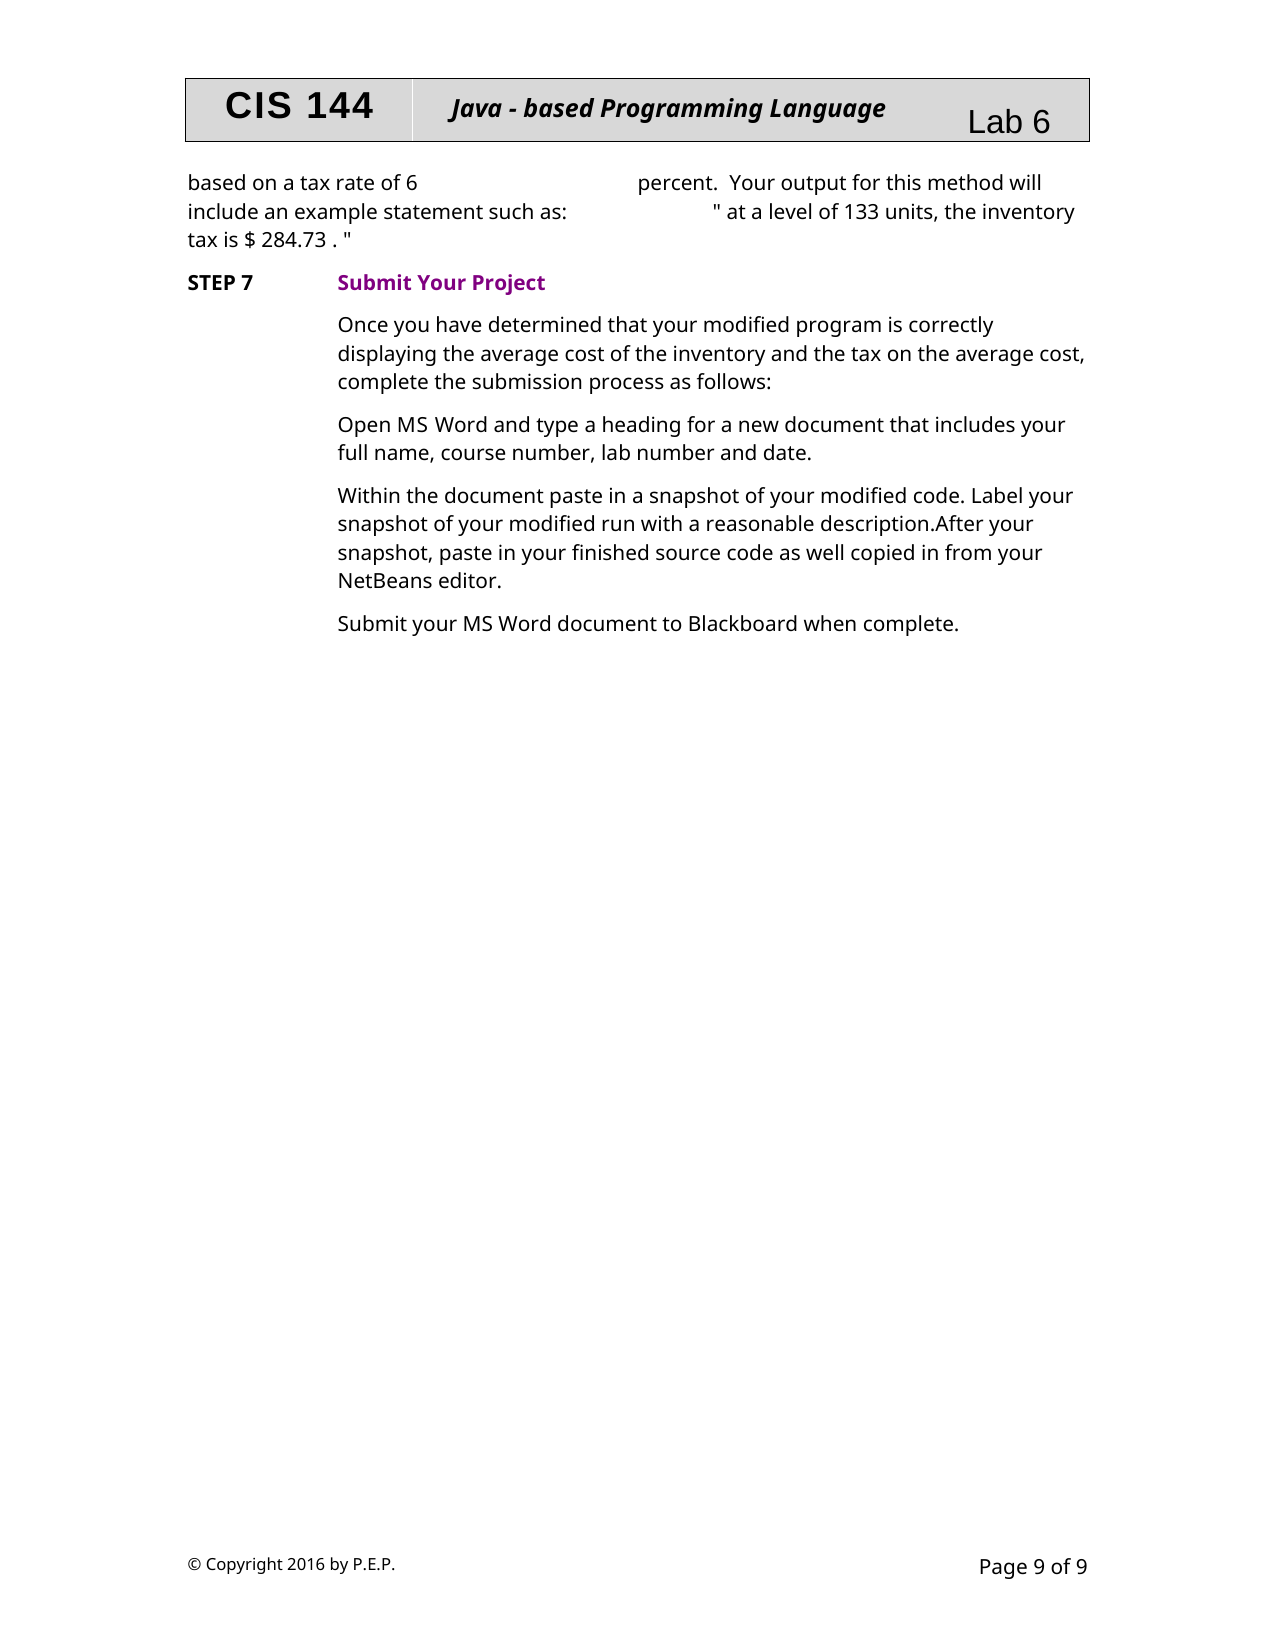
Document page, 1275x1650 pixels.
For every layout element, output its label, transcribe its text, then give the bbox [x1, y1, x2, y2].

text Submit your MS Word document to Blackboard when complete. [337, 609, 1087, 637]
text STEP 7 Submit Your Project [187, 268, 1087, 296]
text Within the document paste in a snapshot of your modified code. Label your snapshot of your modified run with a reasonable description.After your snapshot, paste in your finished source code as well copied in from your NetBeans editor. [337, 481, 1087, 595]
text Once you have determined that your modified program is correctly displaying the average cost of the inventory and the tax on the average cost, complete the submission process as follows: [337, 311, 1087, 396]
text Open MS Word and type a heading for a new document that includes your full name, course number, lab number and date. [337, 410, 1087, 467]
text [187, 168, 1087, 254]
